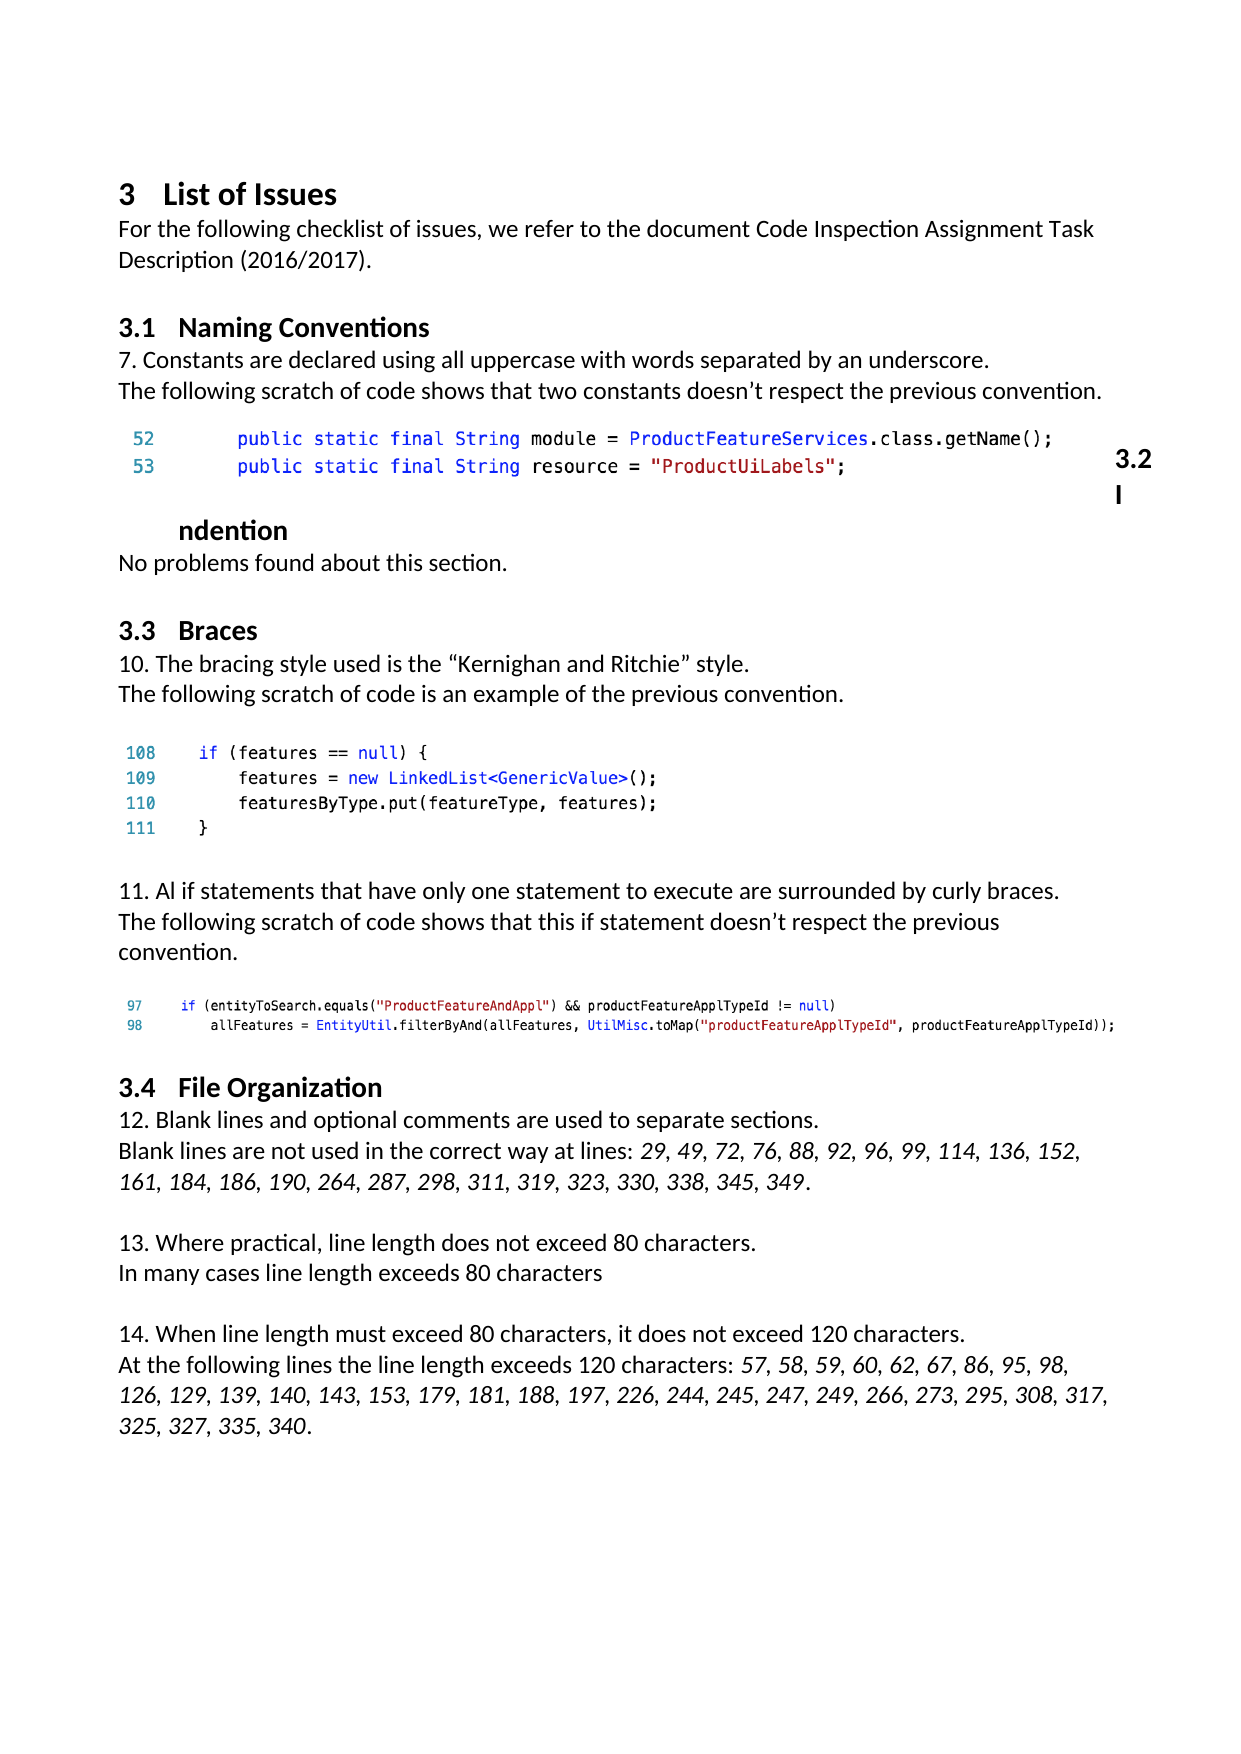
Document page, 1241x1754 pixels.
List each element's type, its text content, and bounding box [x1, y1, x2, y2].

text 14. When line length must exceed 80 characters, it does not exceed 120 characters. [118, 1318, 1122, 1349]
text 12. Blank lines and optional comments are used to separate sections. [118, 1104, 1122, 1135]
picture [118, 739, 680, 845]
subtitle Indention [118, 440, 1122, 547]
text At the following lines the line length exceeds 120 characters: 57, 58, 59, 60, 62, 67, 86, 95, 98, 126, 129, 139, 140, 143, 153, 179, 181, 188, 197, 226, 244, 245, 247, 249, 266, 273, 295, 308, 317, 325, 327, 335, 340. [118, 1349, 1122, 1440]
picture [118, 422, 1096, 483]
text 7. Constants are declared using all uppercase with words separated by an underscore. [118, 345, 1122, 375]
picture [118, 997, 1122, 1035]
text 10. The bracing style used is the “Kernighan and Ritchie” style. [118, 648, 1122, 679]
text The following scratch of code shows that two constants doesn’t respect the previous convention. [118, 375, 1122, 406]
subtitle Braces [118, 612, 1122, 648]
subtitle Naming Conventions [118, 309, 1122, 345]
text 11. Al if statements that have only one statement to execute are surrounded by curly braces. [118, 876, 1122, 906]
text Blank lines are not used in the correct way at lines: 29, 49, 72, 76, 88, 92, 96, 99, 114, 136, 152, 161, 184, 186, 190, 264, 287, 298, 311, 319, 323, 330, 338, 345, 349. [118, 1135, 1122, 1196]
text The following scratch of code is an example of the previous convention. [118, 679, 1122, 709]
text For the following checklist of issues, we refer to the document Code Inspection Assignment Task Description (2016/2017). [118, 213, 1122, 274]
text 13. Where practical, line length does not exceed 80 characters. [118, 1227, 1122, 1257]
text In many cases line length exceeds 80 characters [118, 1257, 1122, 1288]
subtitle List of Issues [118, 173, 1122, 213]
subtitle File Organization [118, 1069, 1122, 1104]
text No problems found about this section. [118, 547, 1122, 578]
text The following scratch of code shows that this if statement doesn’t respect the previous convention. [118, 906, 1122, 967]
